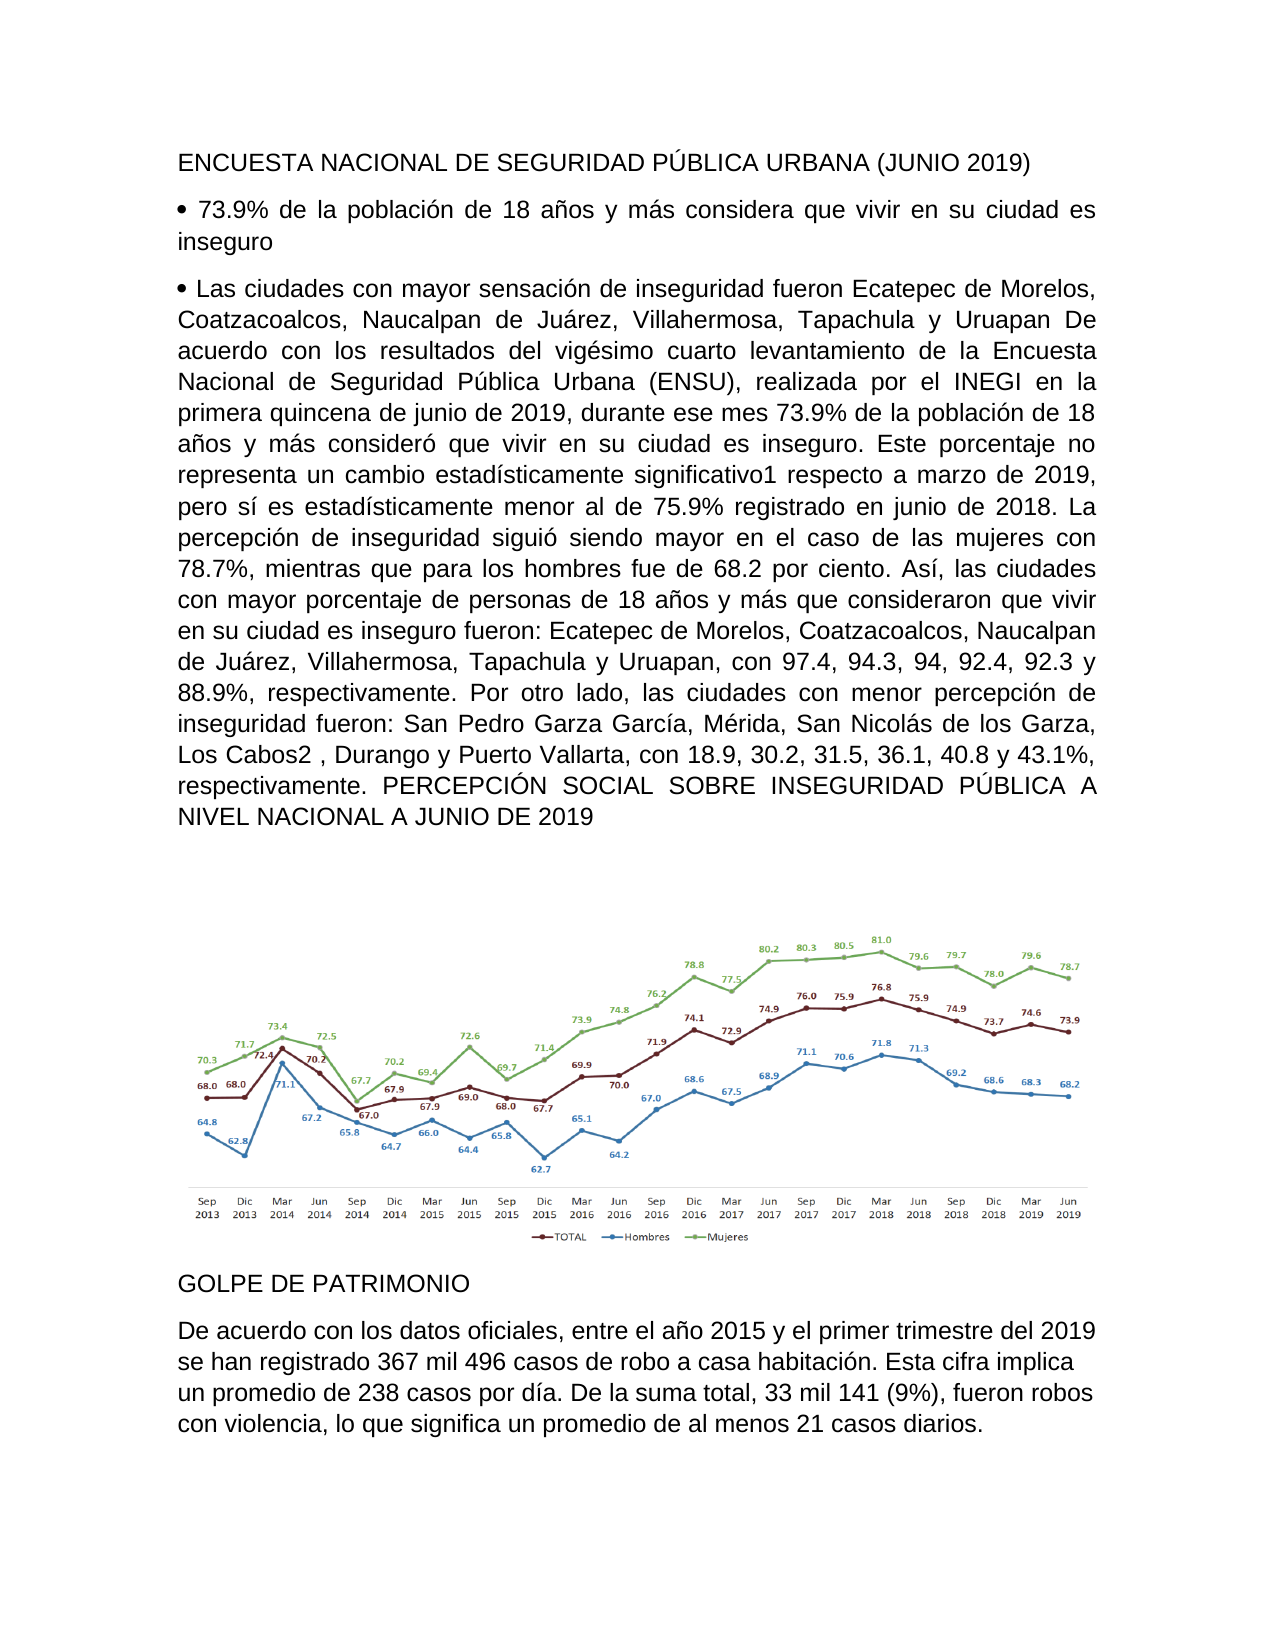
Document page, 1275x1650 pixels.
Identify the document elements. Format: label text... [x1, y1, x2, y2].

picture [177, 897, 1098, 1250]
text GOLPE DE PATRIMONIO [177, 1269, 1098, 1297]
text De acuerdo con los datos oficiales, entre el año 2015 y el primer trimestre del 2019 se han registrado 367 mil 496 casos de robo a casa habitación. Esta cifra implica un promedio de 238 casos por día. De la suma total, 33 mil 141 (9%), fueron robos con violencia, lo que significa un promedio de al menos 21 casos diarios. [177, 1316, 1098, 1438]
text Las ciudades con mayor sensación de inseguridad fueron Ecatepec de Morelos, Coatzacoalcos, Naucalpan de Juárez, Villahermosa, Tapachula y Uruapan De acuerdo con los resultados del vigésimo cuarto levantamiento de la Encuesta Nacional de Seguridad Pública Urbana (ENSU), realizada por el INEGI en la primera quincena de junio de 2019, durante ese mes 73.9% de la población de 18 años y más consideró que vivir en su ciudad es inseguro. Este porcentaje no representa un cambio estadísticamente significativo1 respecto a marzo de 2019, pero sí es estadísticamente menor al de 75.9% registrado en junio de 2018. La percepción de inseguridad siguió siendo mayor en el caso de las mujeres con 78.7%, mientras que para los hombres fue de 68.2 por ciento. Así, las ciudades con mayor porcentaje de personas de 18 años y más que consideraron que vivir en su ciudad es inseguro fueron: Ecatepec de Morelos, Coatzacoalcos, Naucalpan de Juárez, Villahermosa, Tapachula y Uruapan, con 97.4, 94.3, 94, 92.4, 92.3 y 88.9%, respectivamente. Por otro lado, las ciudades con menor percepción de inseguridad fueron: San Pedro Garza García, Mérida, San Nicolás de los Garza, Los Cabos2 , Durango y Puerto Vallarta, con 18.9, 30.2, 31.5, 36.1, 40.8 y 43.1%, respectivamente. PERCEPCIÓN SOCIAL SOBRE INSEGURIDAD PÚBLICA A NIVEL NACIONAL A JUNIO DE 2019 [177, 274, 1098, 831]
text 73.9% de la población de 18 años y más considera que vivir en su ciudad es inseguro [177, 195, 1098, 255]
text ENCUESTA NACIONAL DE SEGURIDAD PÚBLICA URBANA (JUNIO 2019) [177, 148, 1098, 176]
